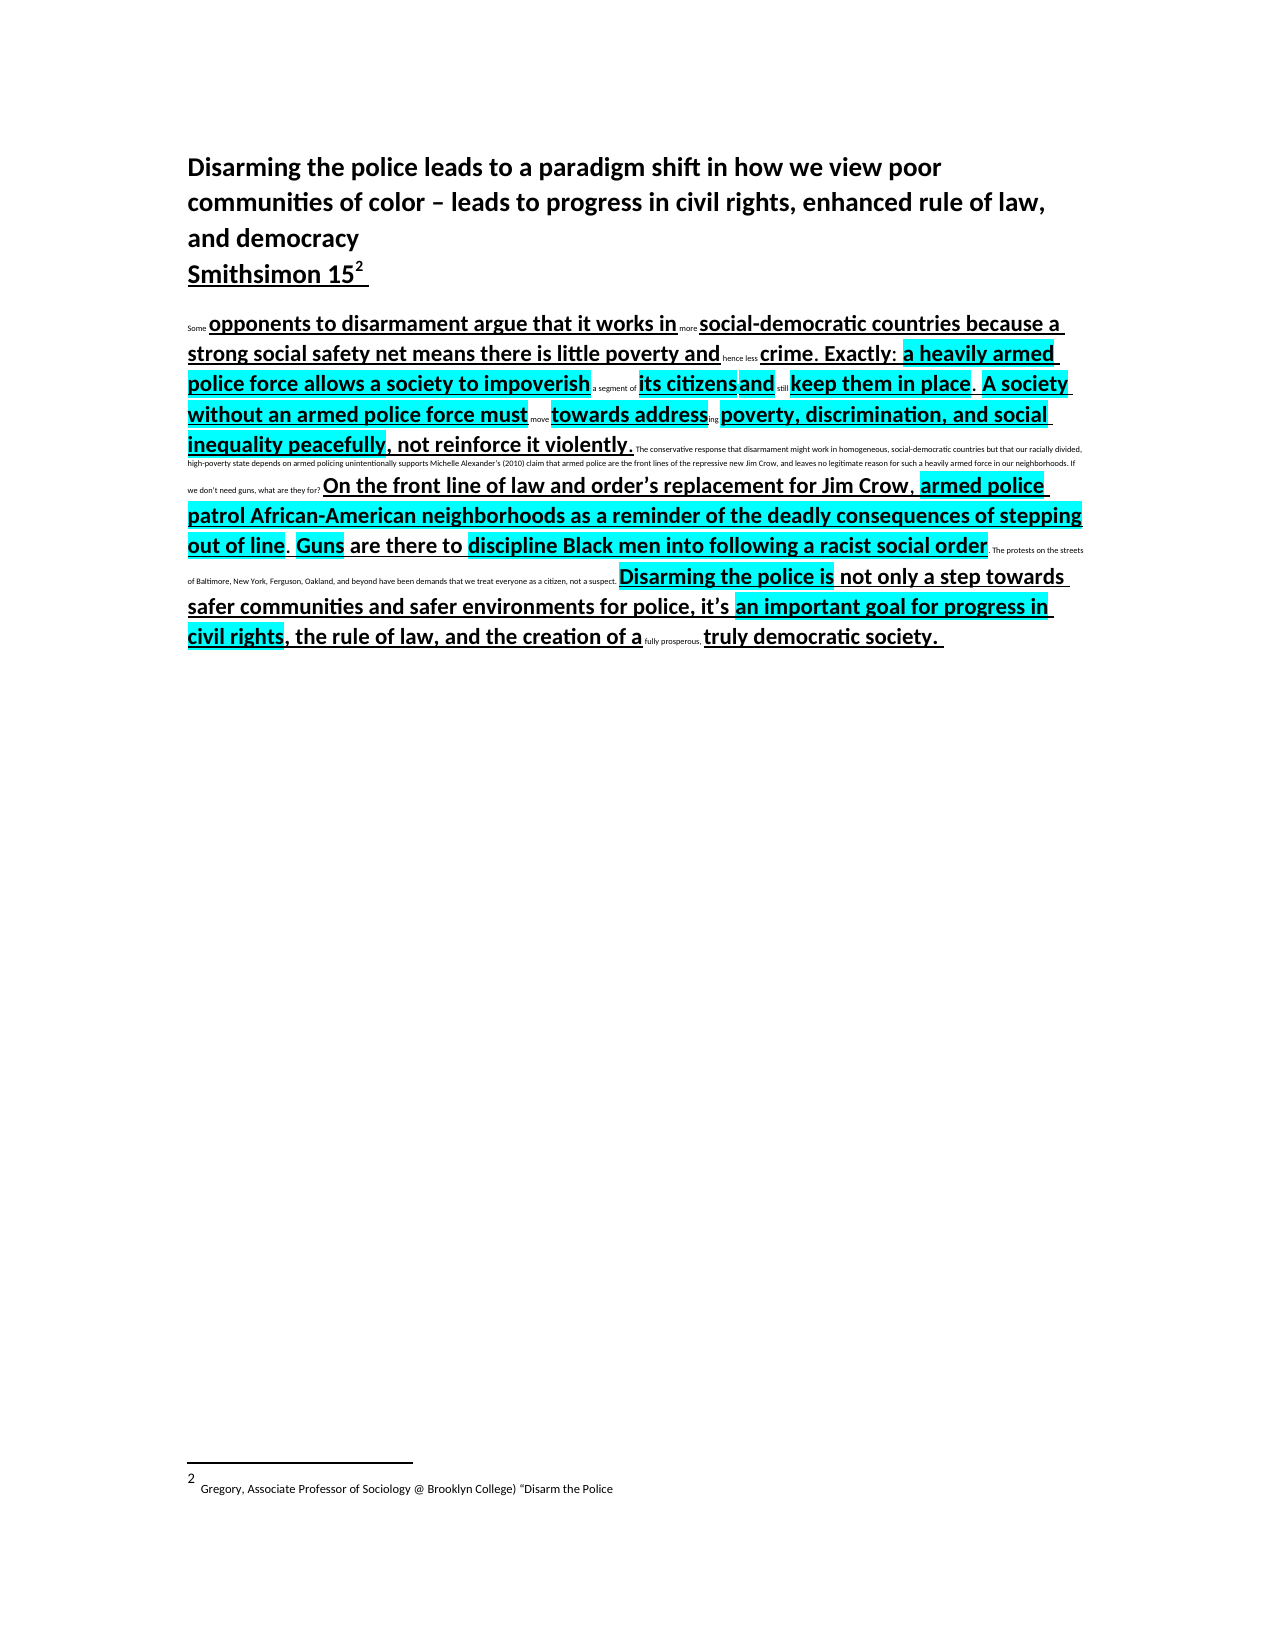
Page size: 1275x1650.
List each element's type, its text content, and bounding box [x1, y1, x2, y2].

text Some opponents to disarmament argue that it works in more social-democratic countries because a strong social safety net means there is little poverty and hence less crime. Exactly: a heavily armed police force allows a society to impoverish a segment of its citizens and still keep them in place. A society without an armed police force must move towards addressing poverty, discrimination, and social inequality peacefully, not reinforce it violently. The conservative response that disarmament might work in homogeneous, social-democratic countries but that our racially divided, high-poverty state depends on armed policing unintentionally supports Michelle Alexander’s (2010) claim that armed police are the front lines of the repressive new Jim Crow, and leaves no legitimate reason for such a heavily armed force in our neighborhoods. If we don’t need guns, what are they for? On the front line of law and order’s replacement for Jim Crow, armed police patrol African-American neighborhoods as a reminder of the deadly consequences of stepping out of line. Guns are there to discipline Black men into following a racist social order. The protests on the streets of Baltimore, New York, Ferguson, Oakland, and beyond have been demands that we treat everyone as a citizen, not a suspect. Disarming the police is not only a step towards safer communities and safer environments for police, it’s an important goal for progress in civil rights, the rule of law, and the creation of a fully prosperous, truly democratic society. [187, 309, 1087, 650]
subtitle Disarming the police leads to a paradigm shift in how we view poor communities of color – leads to progress in civil rights, enhanced rule of law, and democracy [187, 150, 1087, 254]
text Smithsimon 15 [187, 257, 1087, 290]
